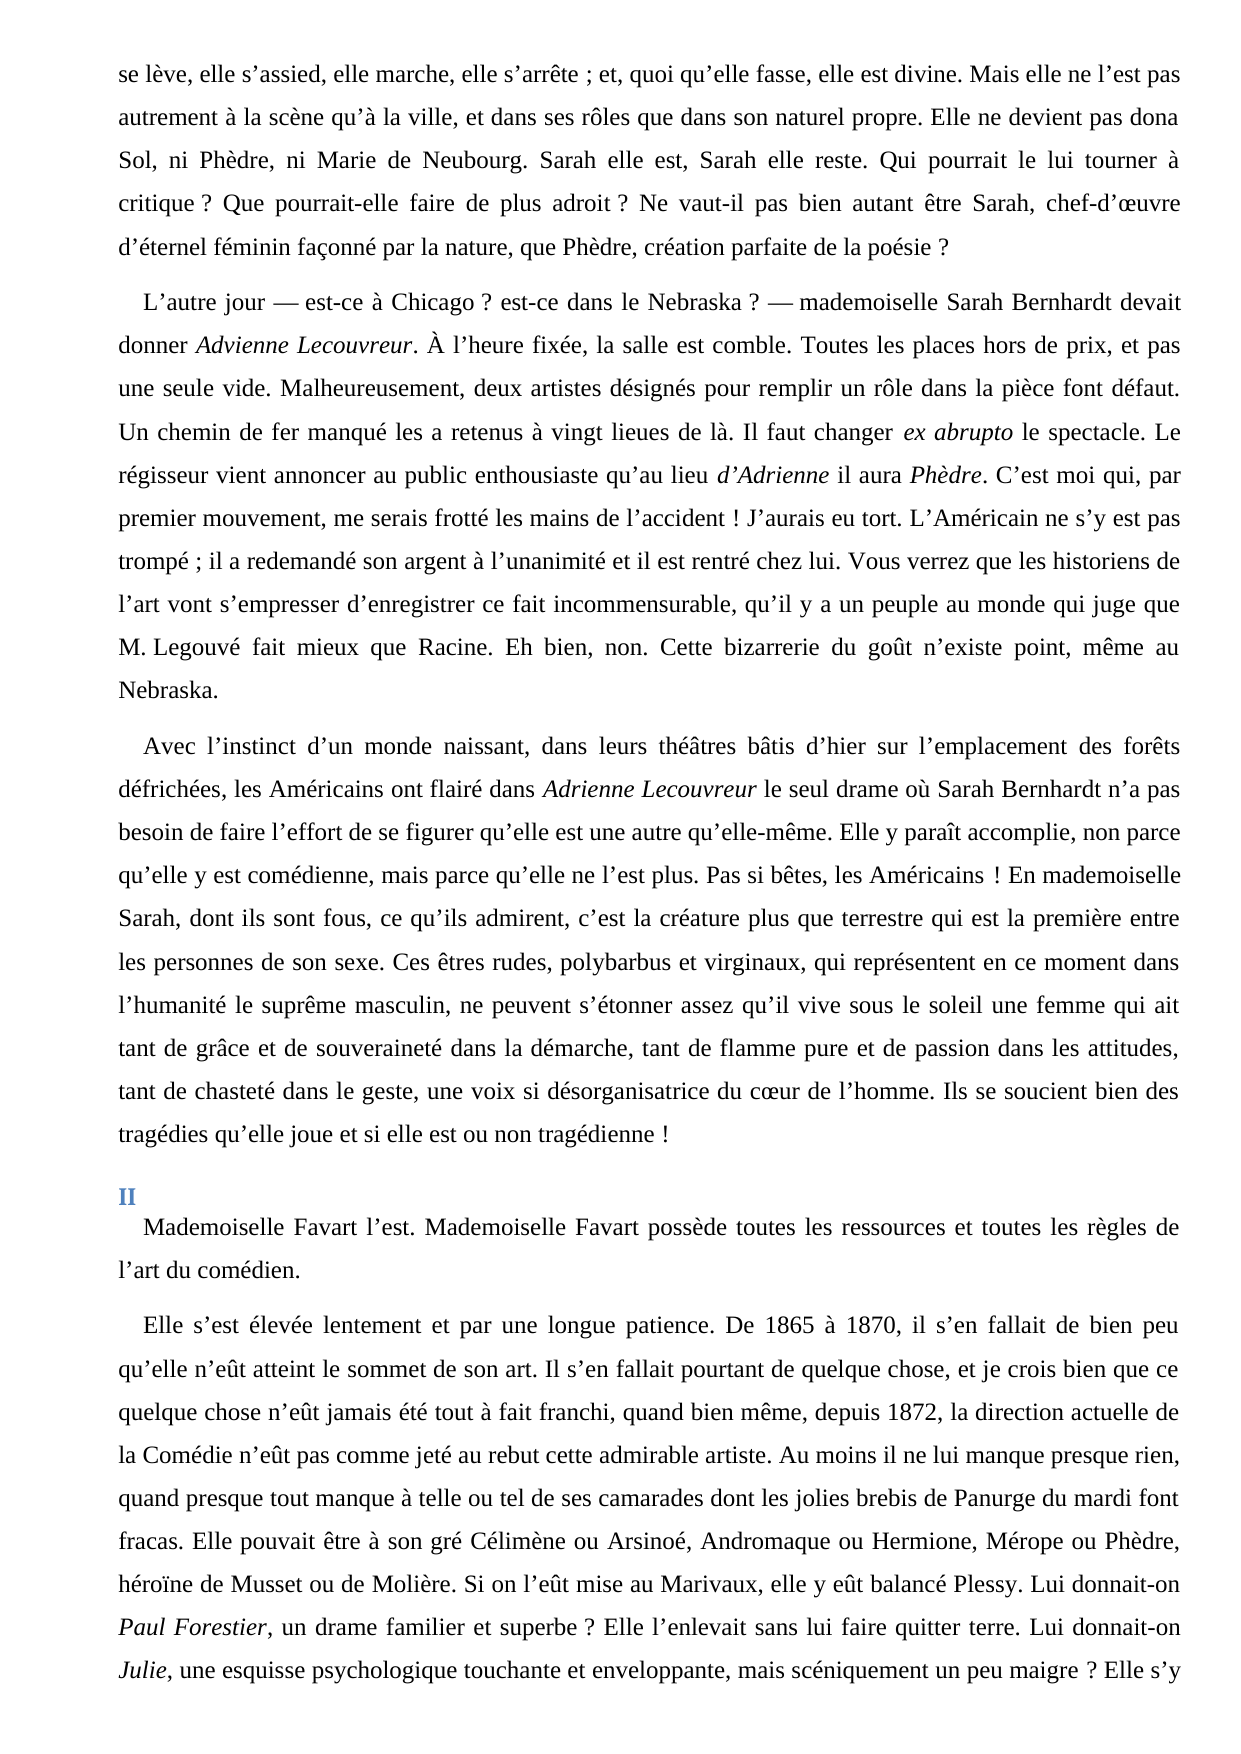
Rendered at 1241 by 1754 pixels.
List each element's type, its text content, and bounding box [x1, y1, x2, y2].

text Avec l’instinct d’un monde naissant, dans leurs théâtres bâtis d’hier sur l’emplacement des forêts défrichées, les Américains ont flairé dans Adrienne Lecouvreur le seul drame où Sarah Bernhardt n’a pas besoin de faire l’effort de se figurer qu’elle est une autre qu’elle-même. Elle y paraît accomplie, non parce qu’elle y est comédienne, mais parce qu’elle ne l’est plus. Pas si bêtes, les Américains ! En mademoiselle Sarah, dont ils sont fous, ce qu’ils admirent, c’est la créature plus que terrestre qui est la première entre les personnes de son sexe. Ces êtres rudes, polybarbus et virginaux, qui représentent en ce moment dans l’humanité le suprême masculin, ne peuvent s’étonner assez qu’il vive sous le soleil une femme qui ait tant de grâce et de souveraineté dans la démarche, tant de flamme pure et de passion dans les attitudes, tant de chasteté dans le geste, une voix si désorganisatrice du cœur de l’homme. Ils se soucient bien des tragédies qu’elle joue et si elle est ou non tragédienne ! [118, 731, 1181, 1148]
subtitle II [118, 1183, 1181, 1212]
text Mademoiselle Favart l’est. Mademoiselle Favart possède toutes les ressources et toutes les règles de l’art du comédien. [118, 1212, 1181, 1284]
